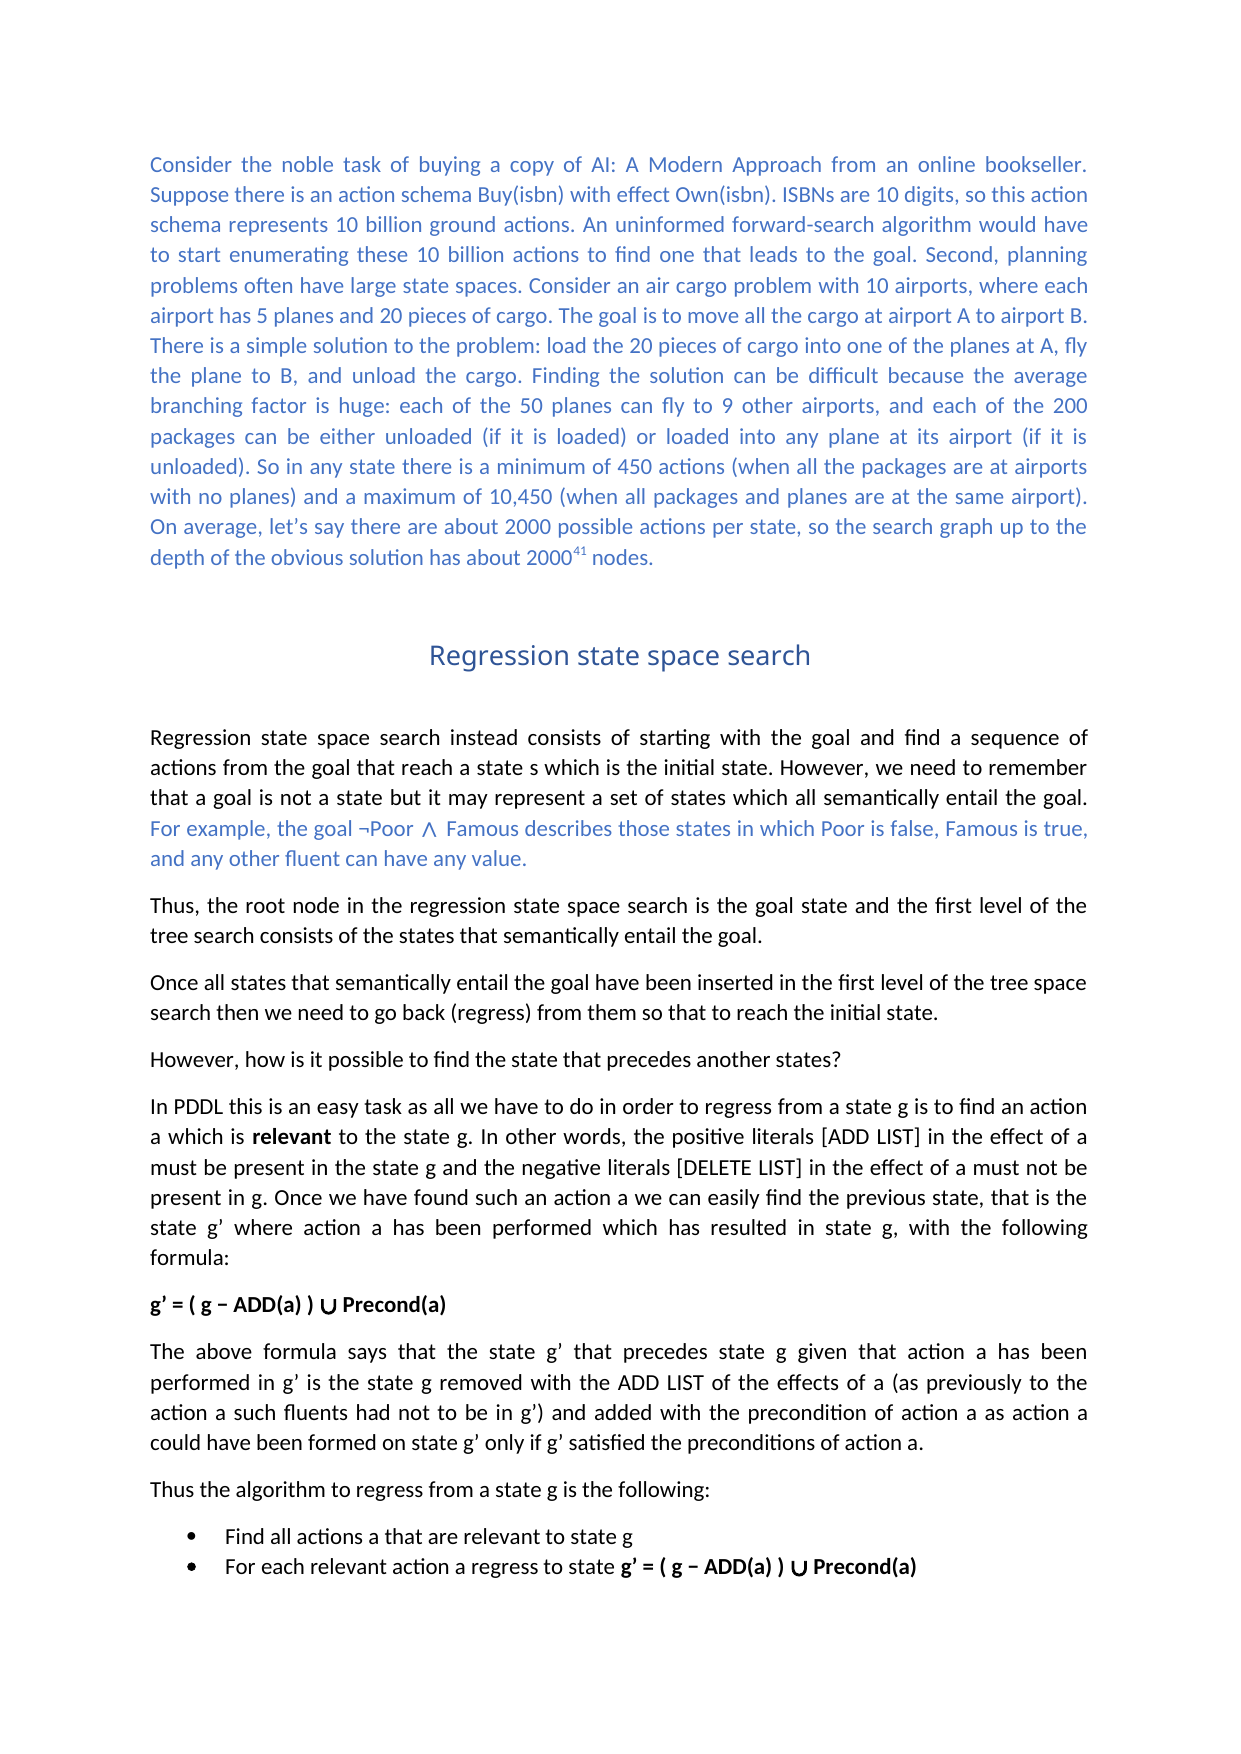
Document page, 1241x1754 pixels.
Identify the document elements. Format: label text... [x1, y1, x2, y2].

text In PDDL this is an easy task as all we have to do in order to regress from a state g is to find an action a which is relevant to the state g. In other words, the positive literals [ADD LIST] in the effect of a must be present in the state g and the negative literals [DELETE LIST] in the effect of a must not be present in g. Once we have found such an action a we can easily find the previous state, that is the state g’ where action a has been performed which has resulted in state g, with the following formula: [150, 1092, 1090, 1271]
text However, how is it possible to find the state that precedes another states? [150, 1045, 1090, 1073]
list Find all actions a that are relevant to state g [187, 1522, 1090, 1550]
text Thus the algorithm to regress from a state g is the following: [150, 1475, 1090, 1503]
text g’ = ( g − ADD(a) ) ∪ Precond(a) [150, 1290, 1090, 1319]
text Regression state space search instead consists of starting with the goal and find a sequence of actions from the goal that reach a state s which is the initial state. However, we need to remember that a goal is not a state but it may represent a set of states which all semantically entail the goal. For example, the goal ¬Poor ∧ Famous describes those states in which Poor is false, Famous is true, and any other fluent can have any value. [150, 723, 1090, 872]
subtitle Regression state space search [150, 636, 1090, 673]
text Consider the noble task of buying a copy of AI: A Modern Approach from an online bookseller. Suppose there is an action schema Buy(isbn) with effect Own(isbn). ISBNs are 10 digits, so this action schema represents 10 billion ground actions. An uninformed forward-search algorithm would have to start enumerating these 10 billion actions to find one that leads to the goal. Second, planning problems often have large state spaces. Consider an air cargo problem with 10 airports, where each airport has 5 planes and 20 pieces of cargo. The goal is to move all the cargo at airport A to airport B. There is a simple solution to the problem: load the 20 pieces of cargo into one of the planes at A, fly the plane to B, and unload the cargo. Finding the solution can be difficult because the average branching factor is huge: each of the 50 planes can fly to 9 other airports, and each of the 200 packages can be either unloaded (if it is loaded) or loaded into any plane at its airport (if it is unloaded). So in any state there is a minimum of 450 actions (when all the packages are at airports with no planes) and a maximum of 10,450 (when all packages and planes are at the same airport). On average, let’s say there are about 2000 possible actions per state, so the search graph up to the depth of the obvious solution has about 200041 nodes. [150, 150, 1090, 571]
text Once all states that semantically entail the goal have been inserted in the first level of the tree space search then we need to go back (regress) from them so that to reach the initial state. [150, 968, 1090, 1027]
list For each relevant action a regress to state g’ = ( g − ADD(a) ) ∪ Precond(a) [187, 1552, 1090, 1581]
text Thus, the root node in the regression state space search is the goal state and the first level of the tree search consists of the states that semantically entail the goal. [150, 891, 1090, 949]
text The above formula says that the state g’ that precedes state g given that action a has been performed in g’ is the state g removed with the ADD LIST of the effects of a (as previously to the action a such fluents had not to be in g’) and added with the precondition of action a as action a could have been formed on state g’ only if g’ satisfied the preconditions of action a. [150, 1337, 1090, 1456]
